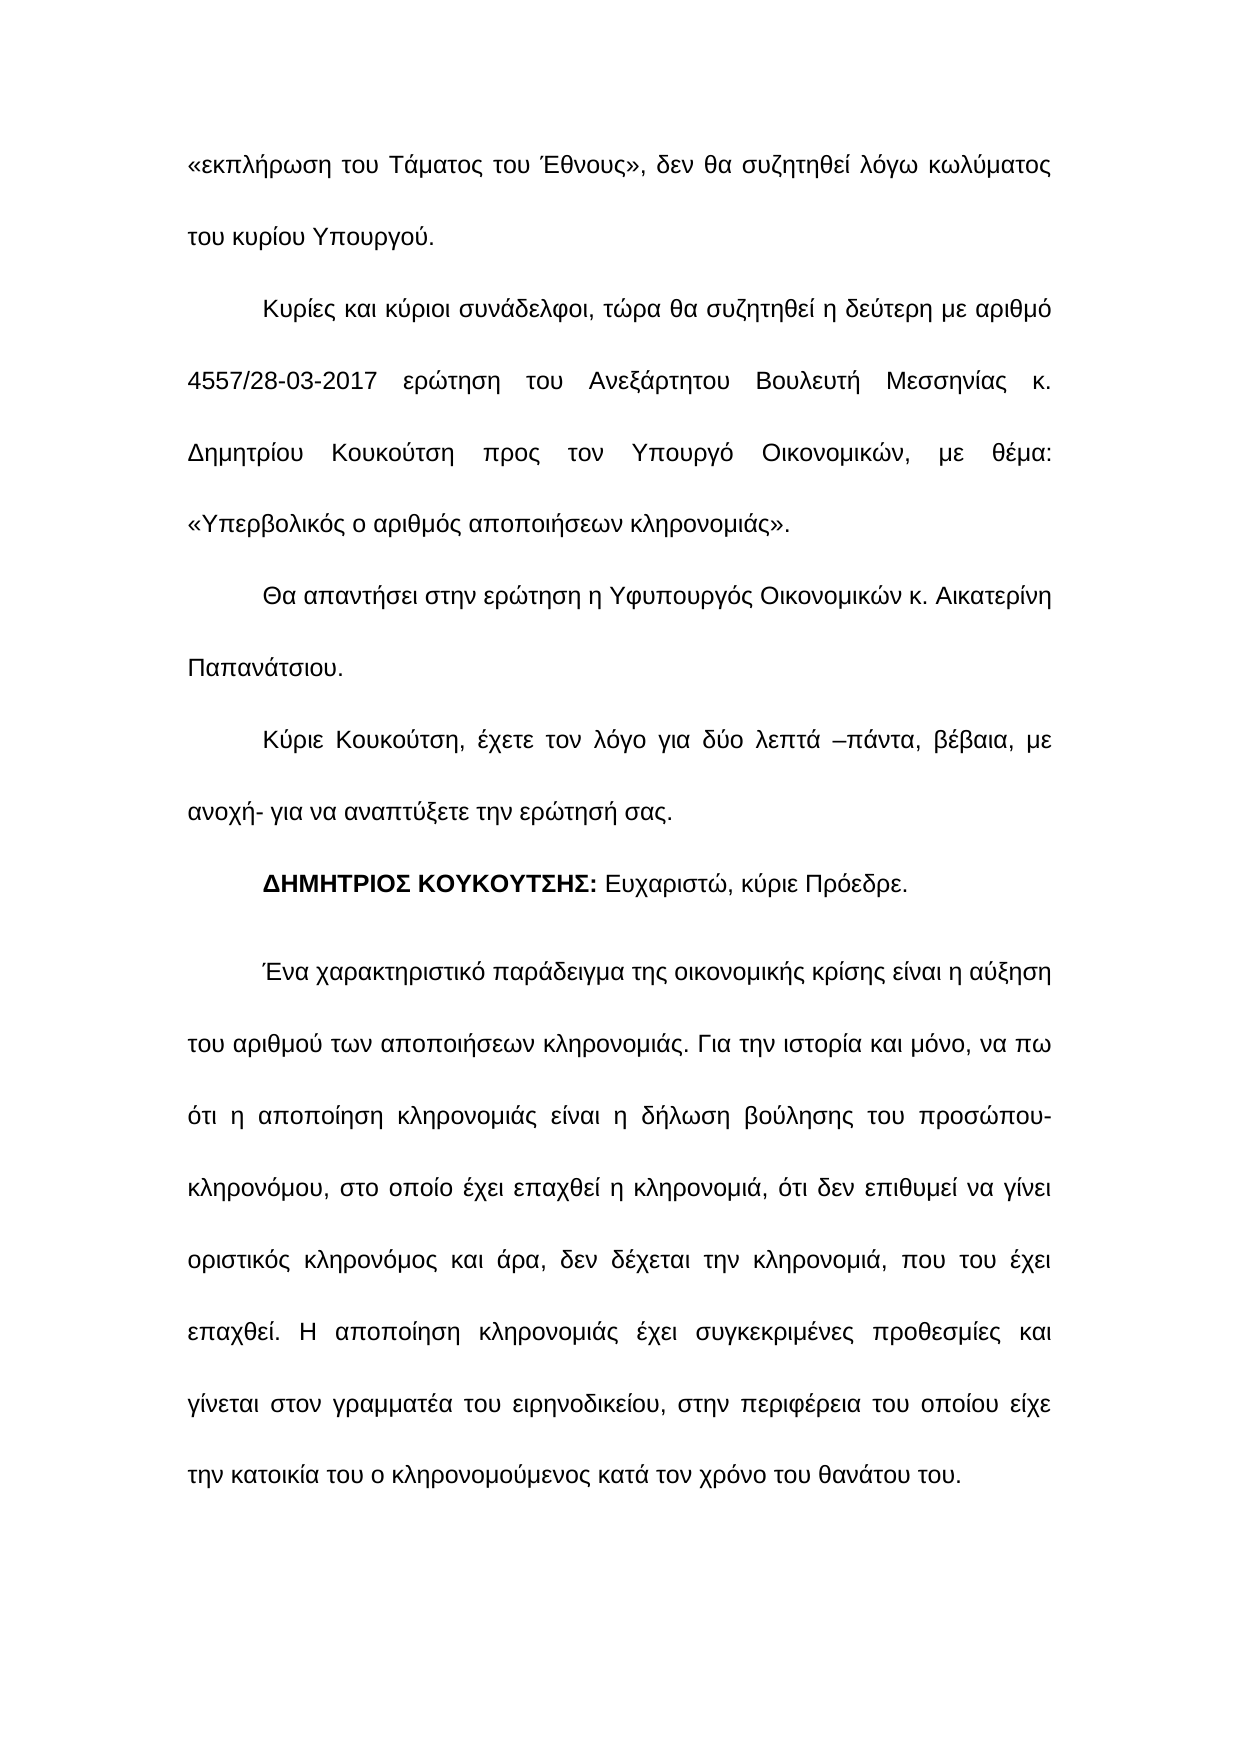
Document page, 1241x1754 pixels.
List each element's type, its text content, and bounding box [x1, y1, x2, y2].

text Κυρίες και κύριοι συνάδελφοι, τώρα θα συζητηθεί η δεύτερη με αριθμό 4557/28-03-2017 ερώτηση του Ανεξάρτητου Βουλευτή Μεσσηνίας κ. Δημητρίου Κουκούτση προς τον Υπουργό Οικονομικών, με θέμα: «Υπερβολικός ο αριθμός αποποιήσεων κληρονομιάς». [187, 294, 1053, 538]
text Κύριε Κουκούτση, έχετε τον λόγο για δύο λεπτά –πάντα, βέβαια, με ανοχή- για να αναπτύξετε την ερώτησή σας. [187, 725, 1053, 826]
text Θα απαντήσει στην ερώτηση η Υφυπουργός Οικονομικών κ. Αικατερίνη Παπανάτσιου. [187, 581, 1053, 682]
text ΔΗΜΗΤΡΙΟΣ ΚΟΥΚΟΥΤΣΗΣ: Ευχαριστώ, κύριε Πρόεδρε. [187, 869, 1053, 897]
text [187, 150, 1053, 251]
text Ένα χαρακτηριστικό παράδειγμα της οικονομικής κρίσης είναι η αύξηση του αριθμού των αποποιήσεων κληρονομιάς. Για την ιστορία και μόνο, να πω ότι η αποποίηση κληρονομιάς είναι η δήλωση βούλησης του προσώπου-κληρονόμου, στο οποίο έχει επαχθεί η κληρονομιά, ότι δεν επιθυμεί να γίνει οριστικός κληρονόμος και άρα, δεν δέχεται την κληρονομιά, που του έχει επαχθεί. Η αποποίηση κληρονομιάς έχει συγκεκριμένες προθεσμίες και γίνεται στον γραμματέα του ειρηνοδικείου, στην περιφέρεια του οποίου είχε την κατοικία του ο κληρονομούμενος κατά τον χρόνο του θανάτου του. [187, 957, 1053, 1489]
